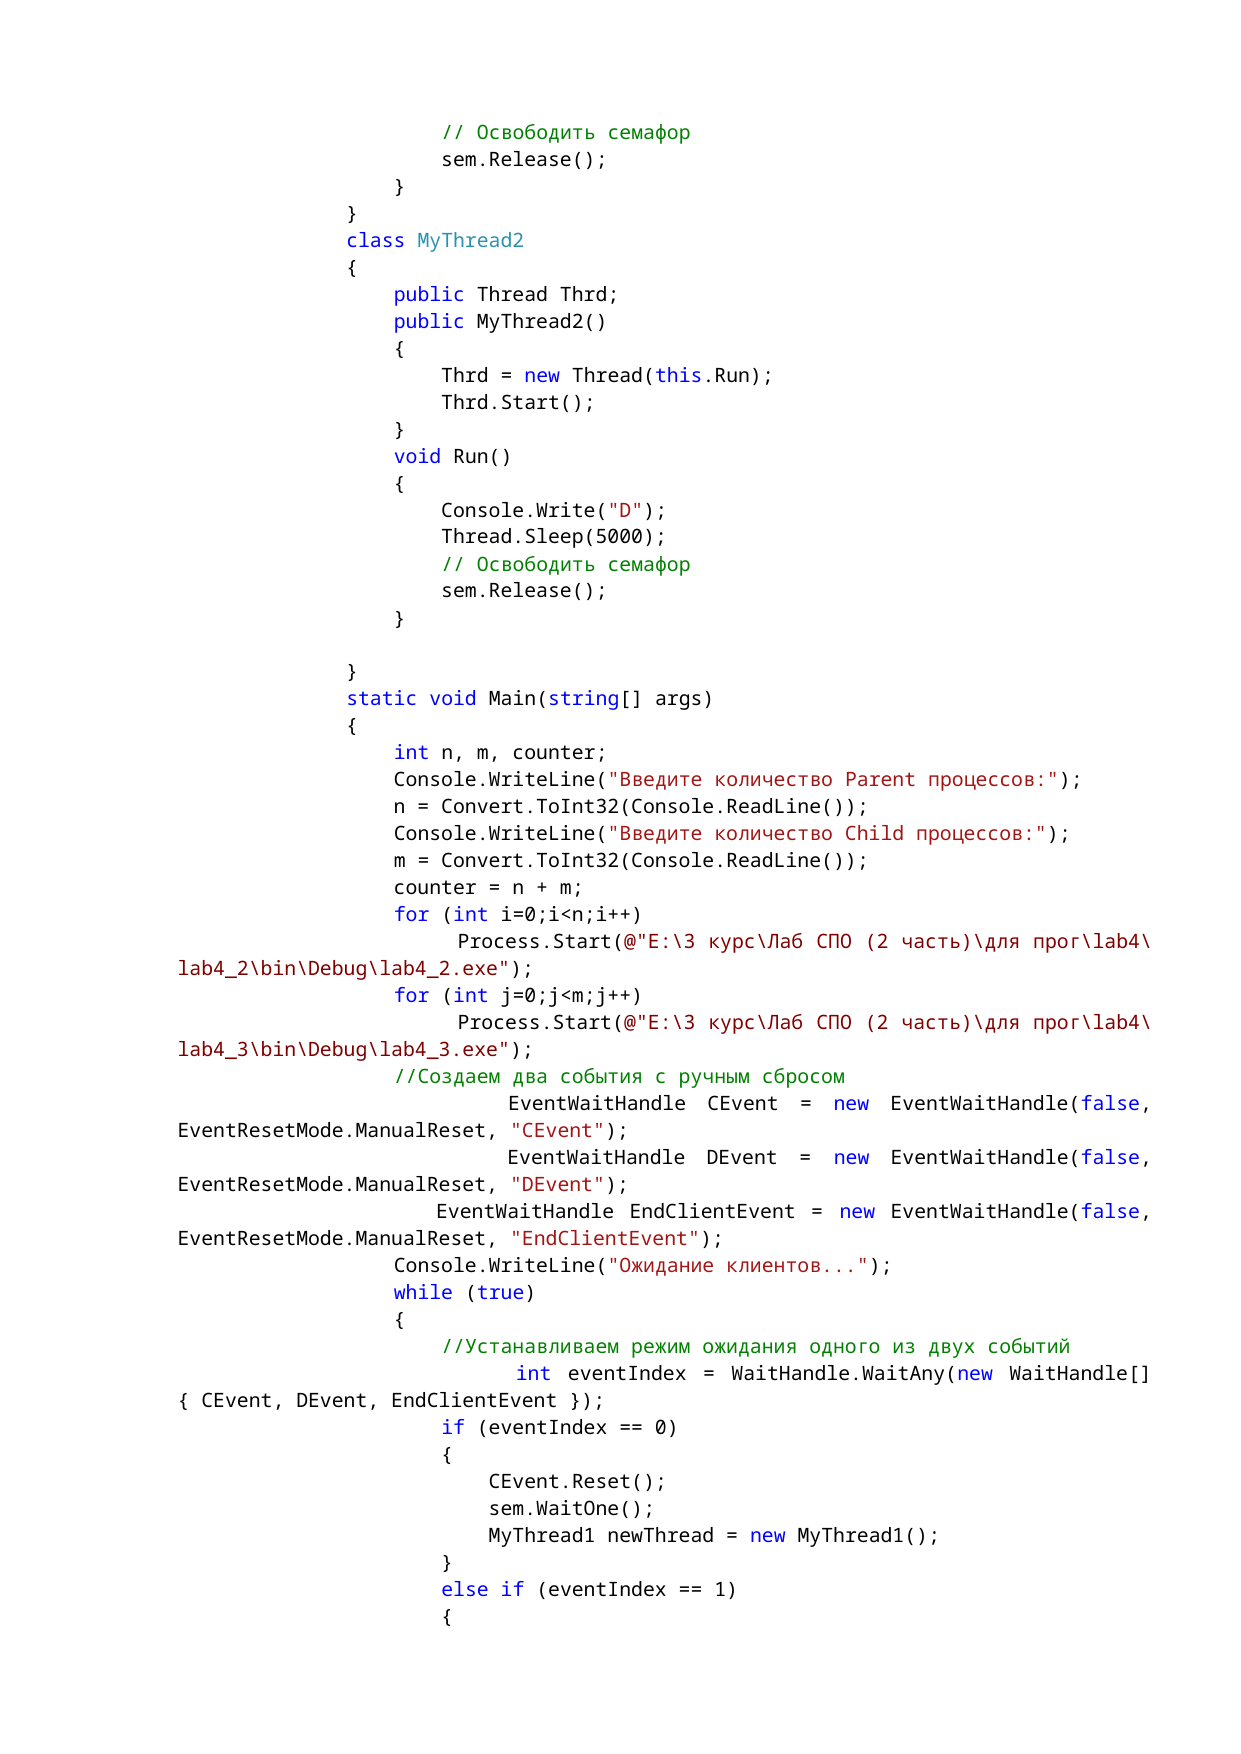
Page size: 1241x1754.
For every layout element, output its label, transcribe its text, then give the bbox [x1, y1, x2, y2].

text Console.WriteLine("Введите количество Child процессов:"); [177, 819, 1152, 847]
text n = Convert.ToInt32(Console.ReadLine()); [177, 793, 1152, 819]
text EventWaitHandle CEvent = new EventWaitHandle(false, EventResetMode.ManualReset, "CEvent"); [177, 1089, 1152, 1143]
text void Run() [177, 442, 1152, 469]
text } [177, 172, 1152, 199]
text { [177, 1602, 1152, 1629]
text EventWaitHandle DEvent = new EventWaitHandle(false, EventResetMode.ManualReset, "DEvent"); [177, 1143, 1152, 1197]
text } [177, 415, 1152, 442]
text Console.WriteLine("Введите количество Parent процессов:"); [177, 766, 1152, 793]
text MyThread1 newThread = new MyThread1(); [177, 1521, 1152, 1548]
text Process.Start(@"E:\3 курс\Лаб СПО (2 часть)\для прог\lab4\lab4_2\bin\Debug\lab4_2.exe"); [177, 927, 1152, 981]
text EventWaitHandle EndClientEvent = new EventWaitHandle(false, EventResetMode.ManualReset, "EndClientEvent"); [177, 1197, 1152, 1251]
text Thread.Sleep(5000); [177, 523, 1152, 550]
text Process.Start(@"E:\3 курс\Лаб СПО (2 часть)\для прог\lab4\lab4_3\bin\Debug\lab4_3.exe"); [177, 1008, 1152, 1062]
text { [177, 334, 1152, 361]
text for (int j=0;j<m;j++) [177, 981, 1152, 1008]
text //Создаем два события с ручным сбросом [177, 1062, 1152, 1089]
text // Освободить семафор [177, 118, 1152, 145]
text Console.Write("D"); [177, 496, 1152, 523]
text static void Main(string[] args) [177, 685, 1152, 712]
text } [177, 604, 1152, 631]
text for (int i=0;i<n;i++) [177, 901, 1152, 927]
text { [177, 469, 1152, 496]
text while (true) [177, 1278, 1152, 1305]
text class MyThread2 [177, 226, 1152, 253]
text } [177, 199, 1152, 226]
text int eventIndex = WaitHandle.WaitAny(new WaitHandle[] { CEvent, DEvent, EndClientEvent }); [177, 1359, 1152, 1413]
text // Освободить семафор [177, 550, 1152, 577]
text int n, m, counter; [177, 739, 1152, 766]
text public Thread Thrd; [177, 280, 1152, 307]
text if (eventIndex == 0) [177, 1413, 1152, 1440]
text CEvent.Reset(); [177, 1467, 1152, 1494]
text else if (eventIndex == 1) [177, 1575, 1152, 1602]
text { [177, 1440, 1152, 1467]
text m = Convert.ToInt32(Console.ReadLine()); [177, 847, 1152, 873]
text { [177, 1305, 1152, 1332]
text { [177, 253, 1152, 280]
text Thrd.Start(); [177, 388, 1152, 415]
text Console.WriteLine("Ожидание клиентов..."); [177, 1251, 1152, 1278]
text //Устанавливаем режим ожидания одного из двух событий [177, 1332, 1152, 1359]
text { [177, 712, 1152, 739]
text sem.WaitOne(); [177, 1494, 1152, 1521]
text public MyThread2() [177, 307, 1152, 334]
text sem.Release(); [177, 577, 1152, 604]
text Thrd = new Thread(this.Run); [177, 361, 1152, 388]
text } [177, 1548, 1152, 1575]
text } [177, 658, 1152, 685]
text sem.Release(); [177, 145, 1152, 172]
text counter = n + m; [177, 873, 1152, 901]
